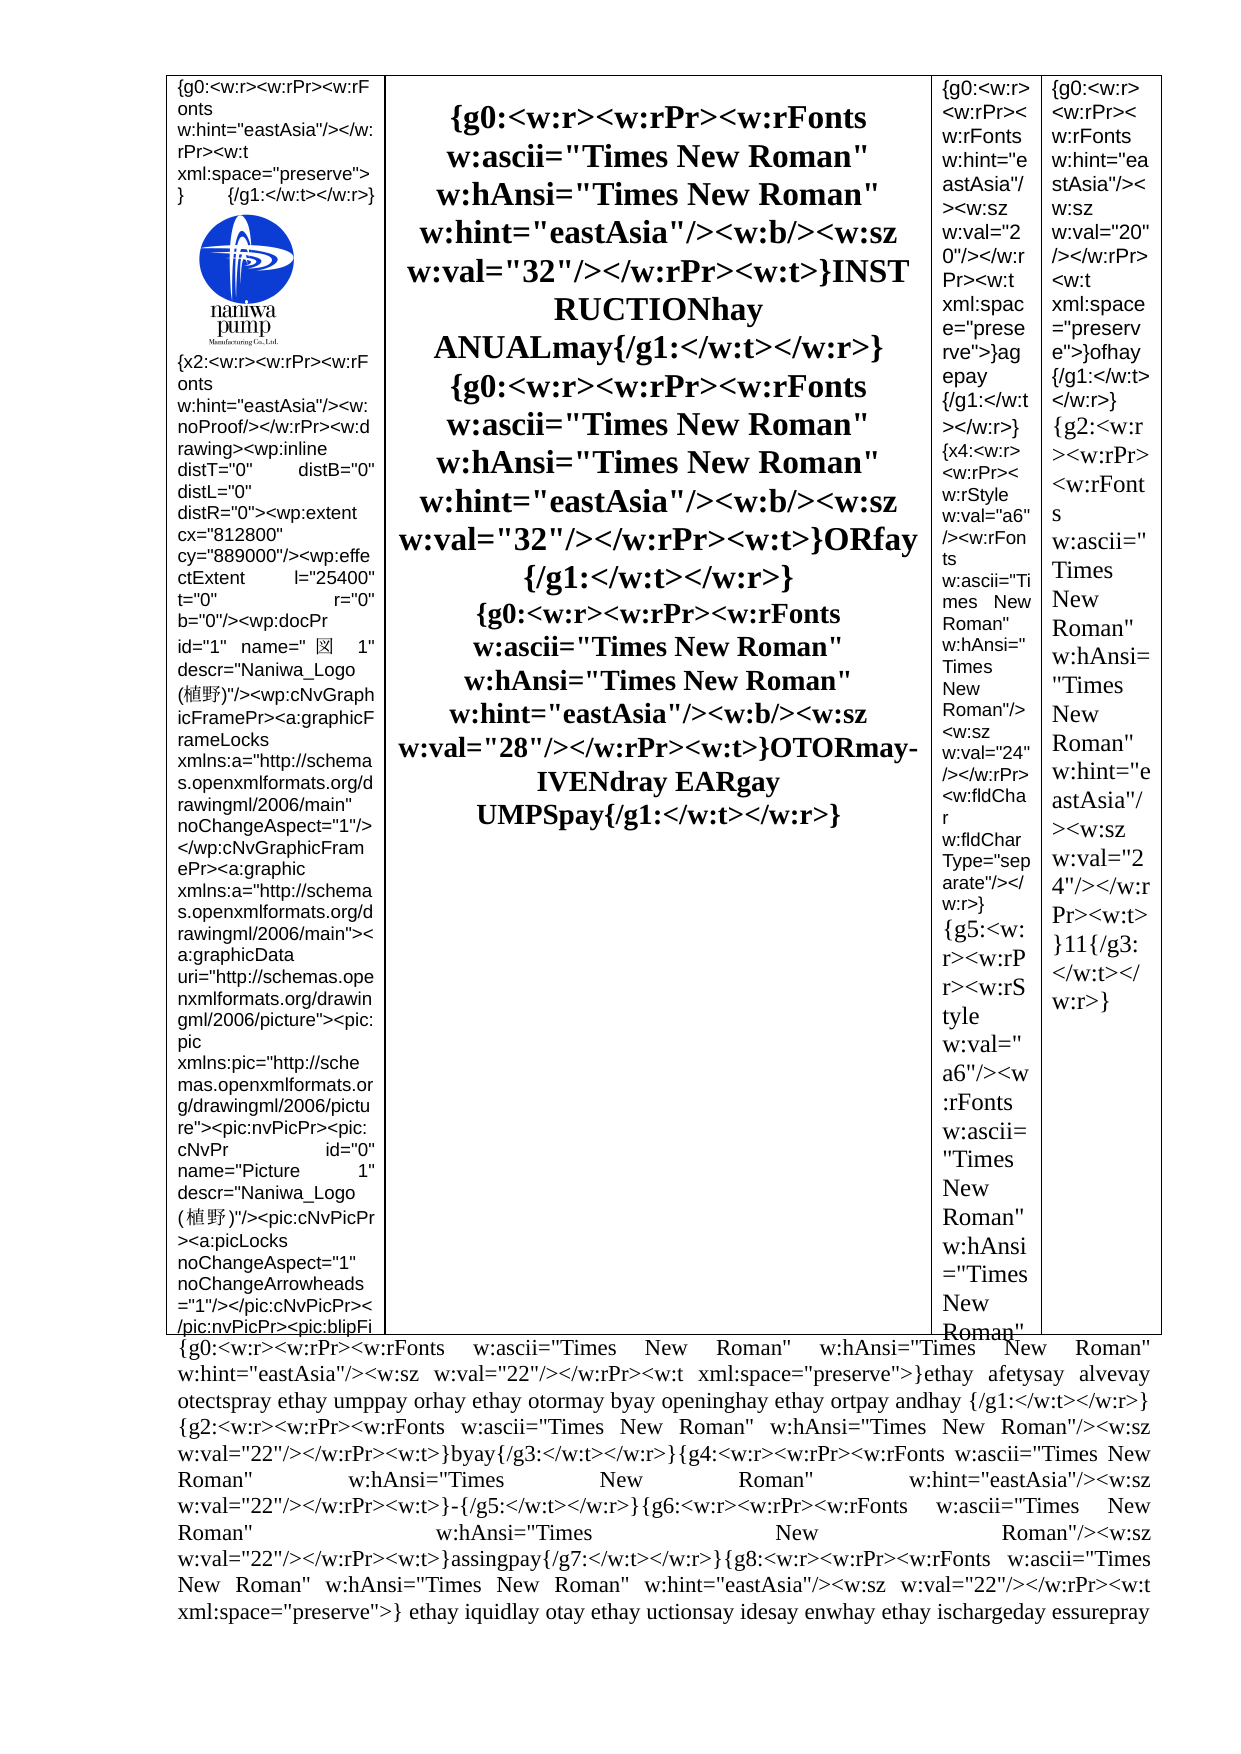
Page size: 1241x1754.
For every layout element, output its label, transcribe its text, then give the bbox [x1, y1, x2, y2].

picture [177, 205, 311, 352]
text {g0:<w:r><w:rPr><w:rFonts w:ascii="Times New Roman" w:hAnsi="Times New Roman" w:hint="eastAsia"/><w:sz w:val="22"/></w:rPr><w:t xml:space="preserve">}ethay afetysay alvevay otectspray ethay umppay orhay ethay otormay byay openinghay ethay ortpay andhay {/g1:</w:t></w:r>}{g2:<w:r><w:rPr><w:rFonts w:ascii="Times New Roman" w:hAnsi="Times New Roman"/><w:sz w:val="22"/></w:rPr><w:t>}byay{/g3:</w:t></w:r>}{g4:<w:r><w:rPr><w:rFonts w:ascii="Times New Roman" w:hAnsi="Times New Roman" w:hint="eastAsia"/><w:sz w:val="22"/></w:rPr><w:t>}-{/g5:</w:t></w:r>}{g6:<w:r><w:rPr><w:rFonts w:ascii="Times New Roman" w:hAnsi="Times New Roman"/><w:sz w:val="22"/></w:rPr><w:t>}assingpay{/g7:</w:t></w:r>}{g8:<w:r><w:rPr><w:rFonts w:ascii="Times New Roman" w:hAnsi="Times New Roman" w:hint="eastAsia"/><w:sz w:val="22"/></w:rPr><w:t xml:space="preserve">} ethay iquidlay otay ethay uctionsay idesay enwhay ethay ischargeday essurepray isesray abnormallyhay igherhay anthay ethay etsay essurepray.{/g9:</w:t></w:r>} [177, 1335, 1152, 1624]
